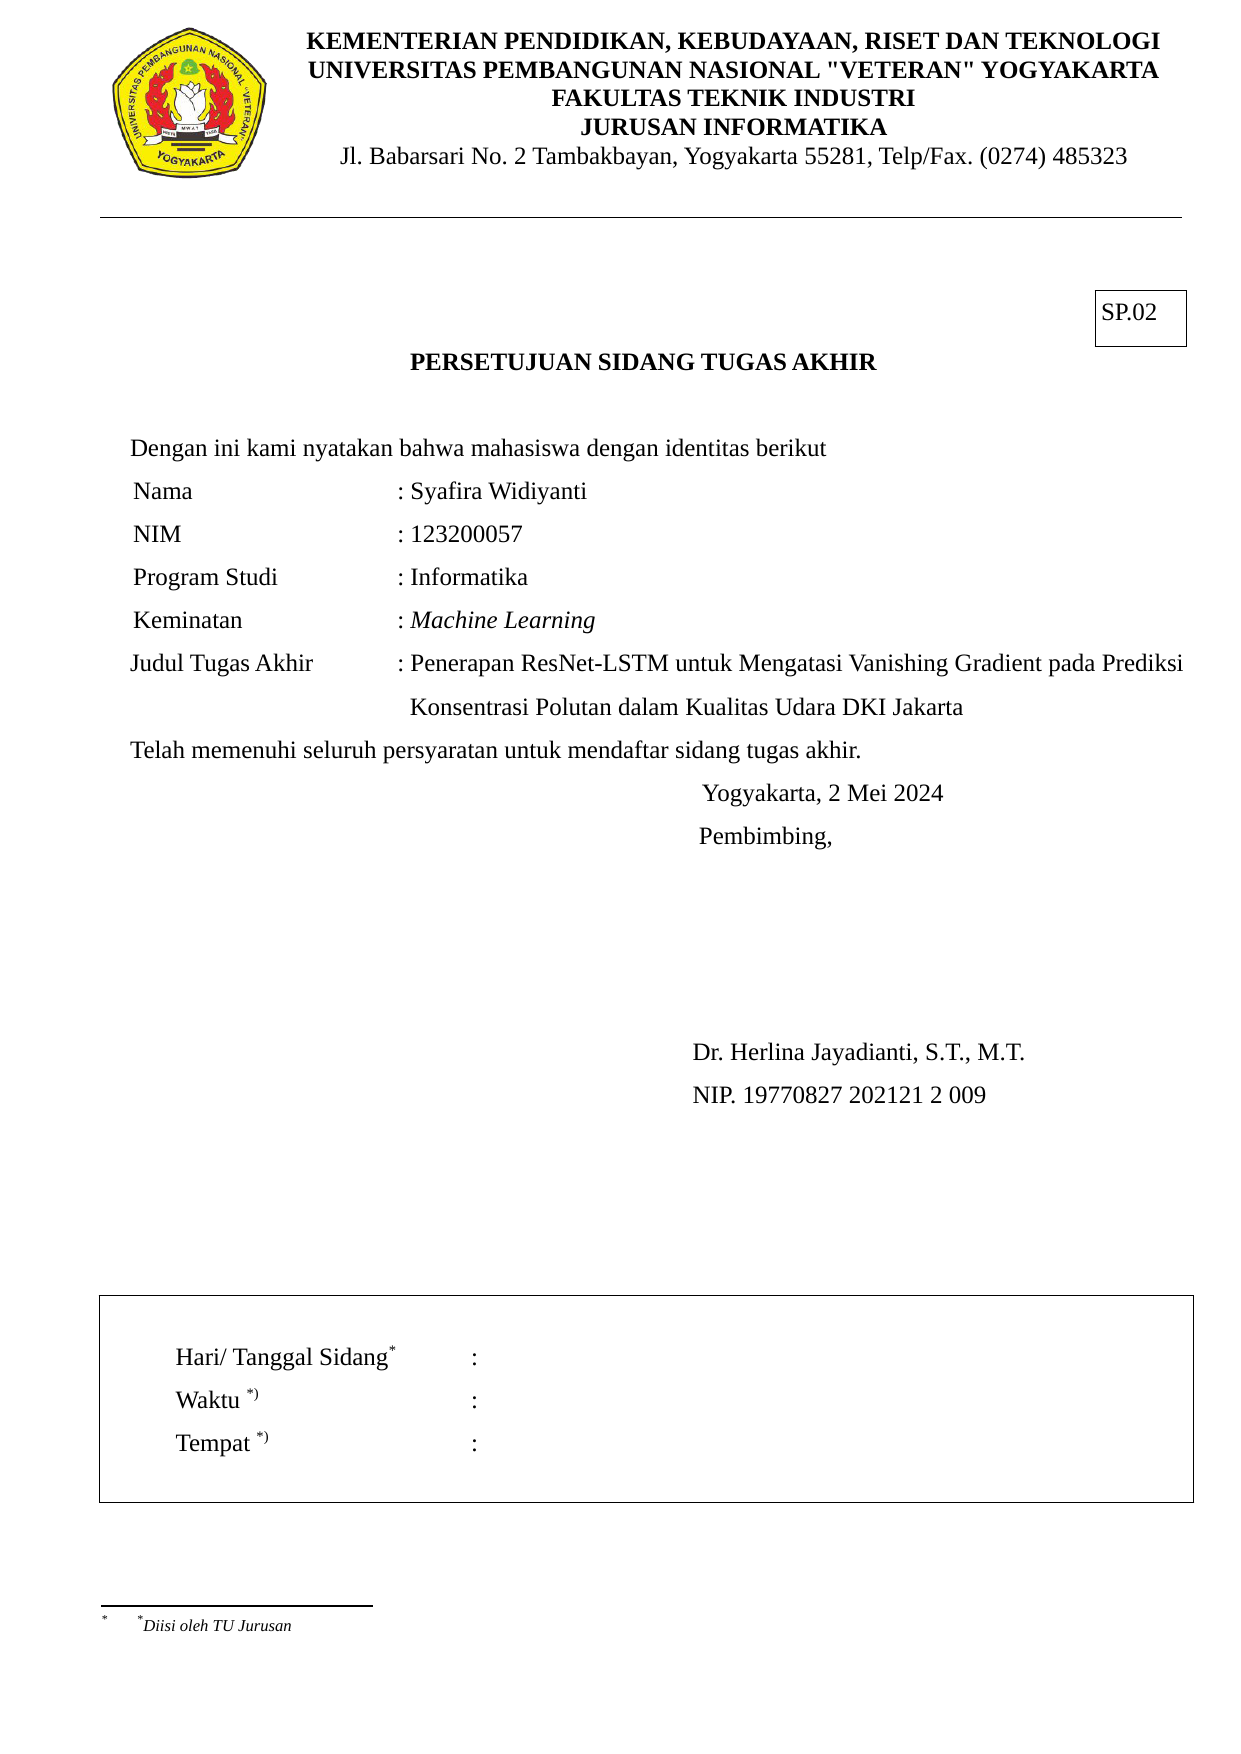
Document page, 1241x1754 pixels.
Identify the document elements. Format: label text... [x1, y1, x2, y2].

text Tempat *) : [100, 1425, 1193, 1457]
text NIM : 123200057 [102, 519, 1185, 548]
text Keminatan : Machine Learning [102, 605, 1185, 634]
text Judul Tugas Akhir : Penerapan ResNet-LSTM untuk Mengatasi Vanishing Gradient pada Prediksi [130, 648, 1185, 677]
text Pembimbing, [102, 821, 1185, 850]
table_header SP.02 [1096, 291, 1186, 346]
picture [105, 20, 273, 183]
text Konsentrasi Polutan dalam Kualitas Udara DKI Jakarta [351, 692, 1185, 720]
text Telah memenuhi seluruh persyaratan untuk mendaftar sidang tugas akhir. [102, 735, 1185, 763]
text Waktu *) : [100, 1382, 1193, 1413]
text Hari/ Tanggal Sidang* : [100, 1338, 1193, 1370]
text Nama : Syafira Widiyanti [102, 476, 1185, 505]
text PERSETUJUAN SIDANG TUGAS AKHIR [102, 347, 1185, 375]
text Dr. Herlina Jayadianti, S.T., M.T. [102, 1037, 1185, 1065]
text NIP. 19770827 202121 2 009 [102, 1080, 1185, 1108]
text Dengan ini kami nyatakan bahwa mahasiswa dengan identitas berikut [130, 433, 1185, 462]
text Yogyakarta, 2 Mei 2024 [627, 778, 1185, 807]
text Program Studi : Informatika [102, 562, 1185, 591]
